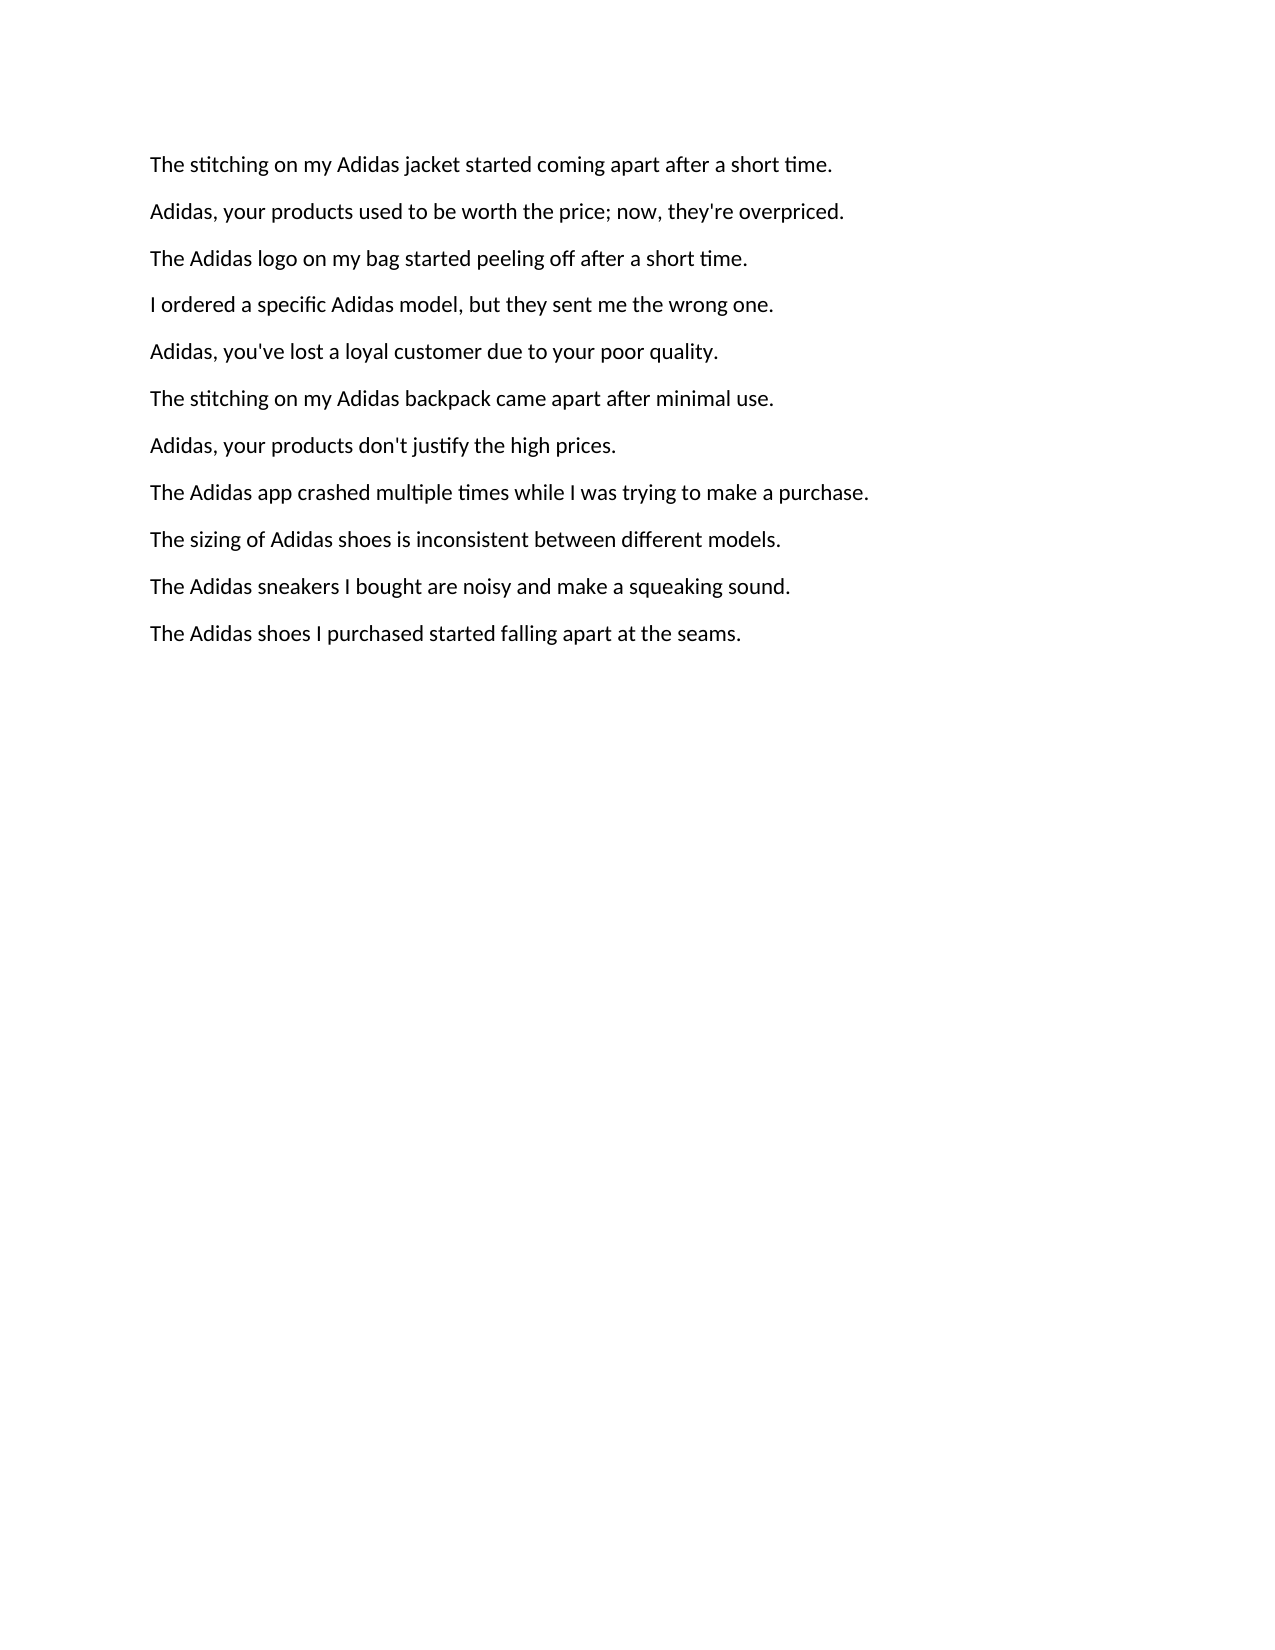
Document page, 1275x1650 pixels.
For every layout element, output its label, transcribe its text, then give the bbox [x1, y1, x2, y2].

text Adidas, you've lost a loyal customer due to your poor quality. [150, 337, 1125, 366]
text The stitching on my Adidas backpack came apart after minimal use. [150, 384, 1125, 412]
text Adidas, your products don't justify the high prices. [150, 431, 1125, 459]
text I ordered a specific Adidas model, but they sent me the wrong one. [150, 291, 1125, 319]
text The Adidas shoes I purchased started falling apart at the seams. [150, 619, 1125, 647]
text The Adidas logo on my bag started peeling off after a short time. [150, 244, 1125, 272]
text The Adidas sneakers I bought are noisy and make a squeaking sound. [150, 572, 1125, 600]
text The Adidas app crashed multiple times while I was trying to make a purchase. [150, 478, 1125, 506]
text The stitching on my Adidas jacket started coming apart after a short time. [150, 150, 1125, 178]
text The sizing of Adidas shoes is inconsistent between different models. [150, 525, 1125, 553]
text Adidas, your products used to be worth the price; now, they're overpriced. [150, 197, 1125, 225]
